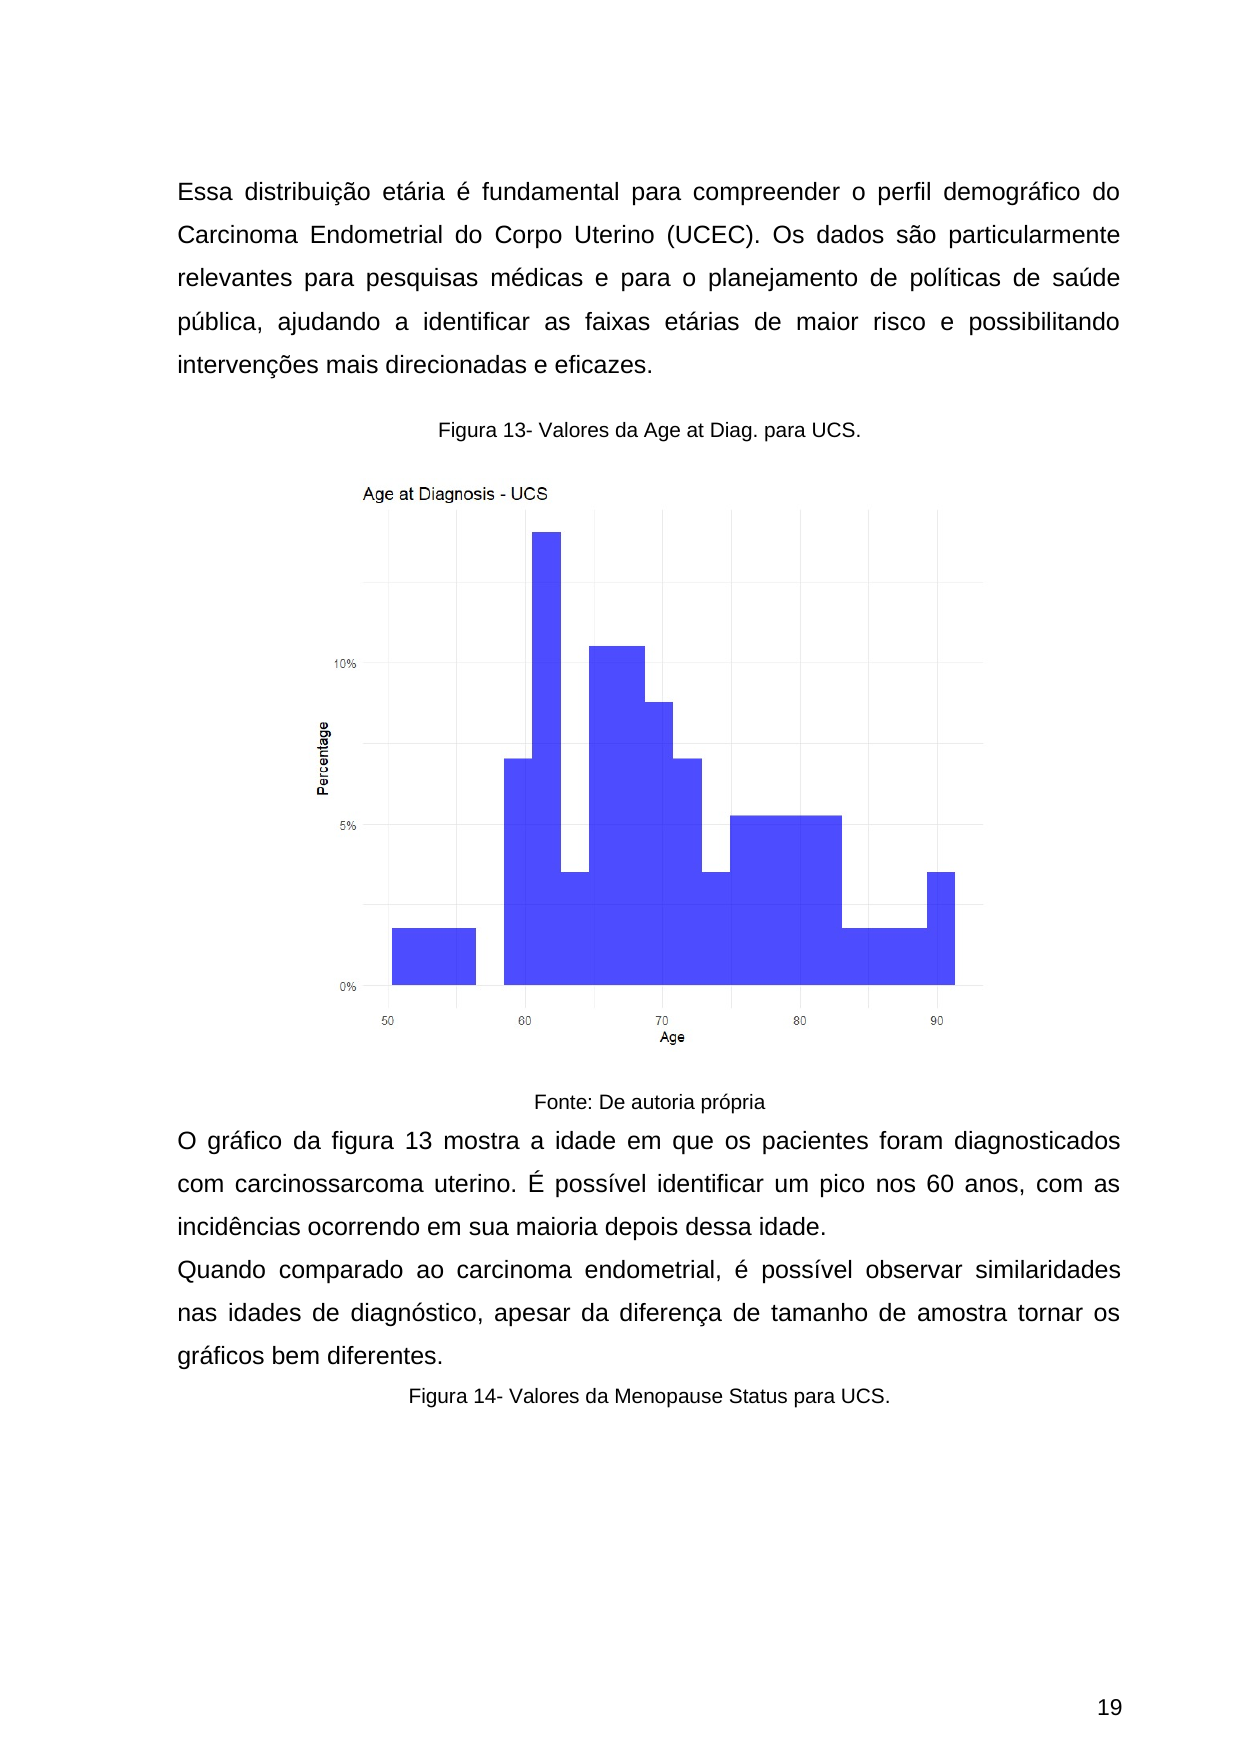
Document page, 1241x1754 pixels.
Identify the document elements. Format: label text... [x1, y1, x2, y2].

text Figura 13- Valores da Age at Diag. para UCS. [177, 418, 1122, 442]
text Fonte: De autoria própria [177, 1090, 1122, 1114]
text Essa distribuição etária é fundamental para compreender o perfil demográfico do Carcinoma Endometrial do Corpo Uterino (UCEC). Os dados são particularmente relevantes para pesquisas médicas e para o planejamento de políticas de saúde pública, ajudando a identificar as faixas etárias de maior risco e possibilitando intervenções mais direcionadas e eficazes. [177, 177, 1122, 378]
text Figura 14- Valores da Menopause Status para UCS. [177, 1384, 1122, 1408]
text Quando comparado ao carcinoma endometrial, é possível observar similaridades nas idades de diagnóstico, apesar da diferença de tamanho de amostra tornar os gráficos bem diferentes. [177, 1255, 1122, 1370]
picture [308, 478, 991, 1052]
text O gráfico da figura 13 mostra a idade em que os pacientes foram diagnosticados com carcinossarcoma uterino. É possível identificar um pico nos 60 anos, com as incidências ocorrendo em sua maioria depois dessa idade. [177, 1126, 1122, 1241]
